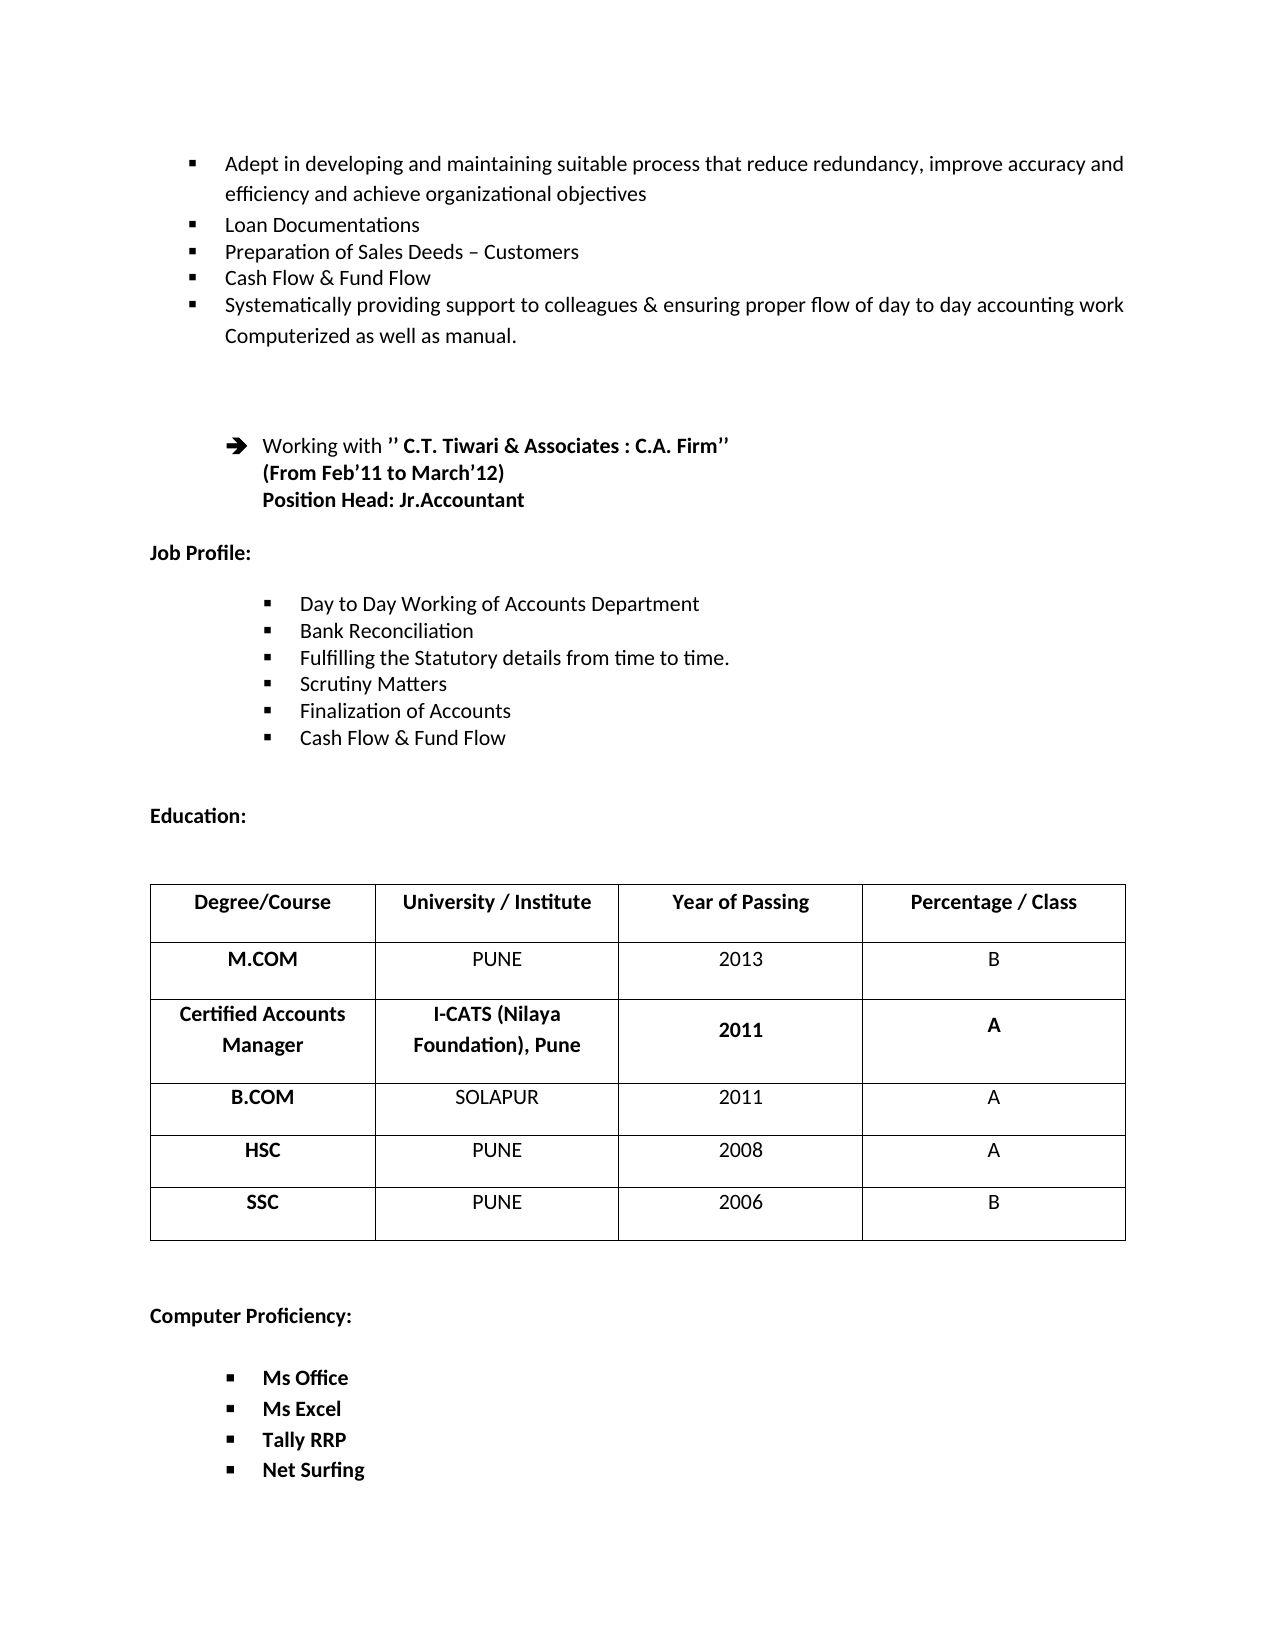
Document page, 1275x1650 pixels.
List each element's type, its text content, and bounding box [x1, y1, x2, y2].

table_cell B [863, 943, 1125, 999]
list Position Head: Jr.Accountant [262, 486, 1125, 512]
table_cell PUNE [376, 1188, 618, 1239]
list Computer Proficiency: [141, 1302, 1125, 1328]
table_cell SSC [151, 1188, 375, 1239]
list Loan Documentations [187, 211, 1125, 238]
list Cash Flow & Fund Flow [262, 724, 1125, 751]
list Adept in developing and maintaining suitable process that reduce redundancy, improve accuracy and efficiency and achieve organizational objectives [187, 150, 1125, 207]
table_cell 2013 [619, 943, 862, 999]
table_cell B [863, 1188, 1125, 1239]
table_cell 2011 [619, 1000, 862, 1082]
list Ms Excel [225, 1395, 1125, 1422]
table_cell A [863, 1000, 1125, 1082]
list Day to Day Working of Accounts Department [262, 591, 1125, 617]
table_cell 2011 [619, 1084, 862, 1135]
list Cash Flow & Fund Flow [187, 264, 1125, 291]
text Job Profile: [150, 539, 1125, 566]
list Scrutiny Matters [262, 671, 1125, 697]
list Ms Office [225, 1364, 1125, 1391]
table_header University / Institute [376, 885, 618, 942]
list Bank Reconciliation [262, 617, 1125, 644]
table_cell B.COM [151, 1084, 375, 1135]
table_cell HSC [151, 1136, 375, 1187]
table_cell 2008 [619, 1136, 862, 1187]
table_cell A [863, 1084, 1125, 1135]
list Net Surfing [225, 1456, 1125, 1483]
table_cell A [863, 1136, 1125, 1187]
table_cell PUNE [376, 1136, 618, 1187]
list Working with ’’ C.T. Tiwari & Associates : C.A. Firm’’ [225, 432, 1125, 459]
table_header Year of Passing [619, 885, 862, 942]
table_cell I-CATS (Nilaya Foundation), Pune [376, 1000, 618, 1082]
table_header Percentage / Class [863, 885, 1125, 942]
table_cell PUNE [376, 943, 618, 999]
list Education: [150, 802, 1125, 829]
table_cell Certified Accounts Manager [151, 1000, 375, 1082]
table_cell 2006 [619, 1188, 862, 1239]
list Fulfilling the Statutory details from time to time. [262, 644, 1125, 671]
table_header Degree/Course [151, 885, 375, 942]
list Finalization of Accounts [262, 697, 1125, 724]
list Systematically providing support to colleagues & ensuring proper flow of day to day accounting work Computerized as well as manual. [187, 291, 1125, 348]
table_cell SOLAPUR [376, 1084, 618, 1135]
list Tally RRP [225, 1426, 1125, 1452]
list (From Feb’11 to March’12) [262, 459, 1125, 486]
list Preparation of Sales Deeds – Customers [187, 238, 1125, 264]
table_cell M.COM [151, 943, 375, 999]
